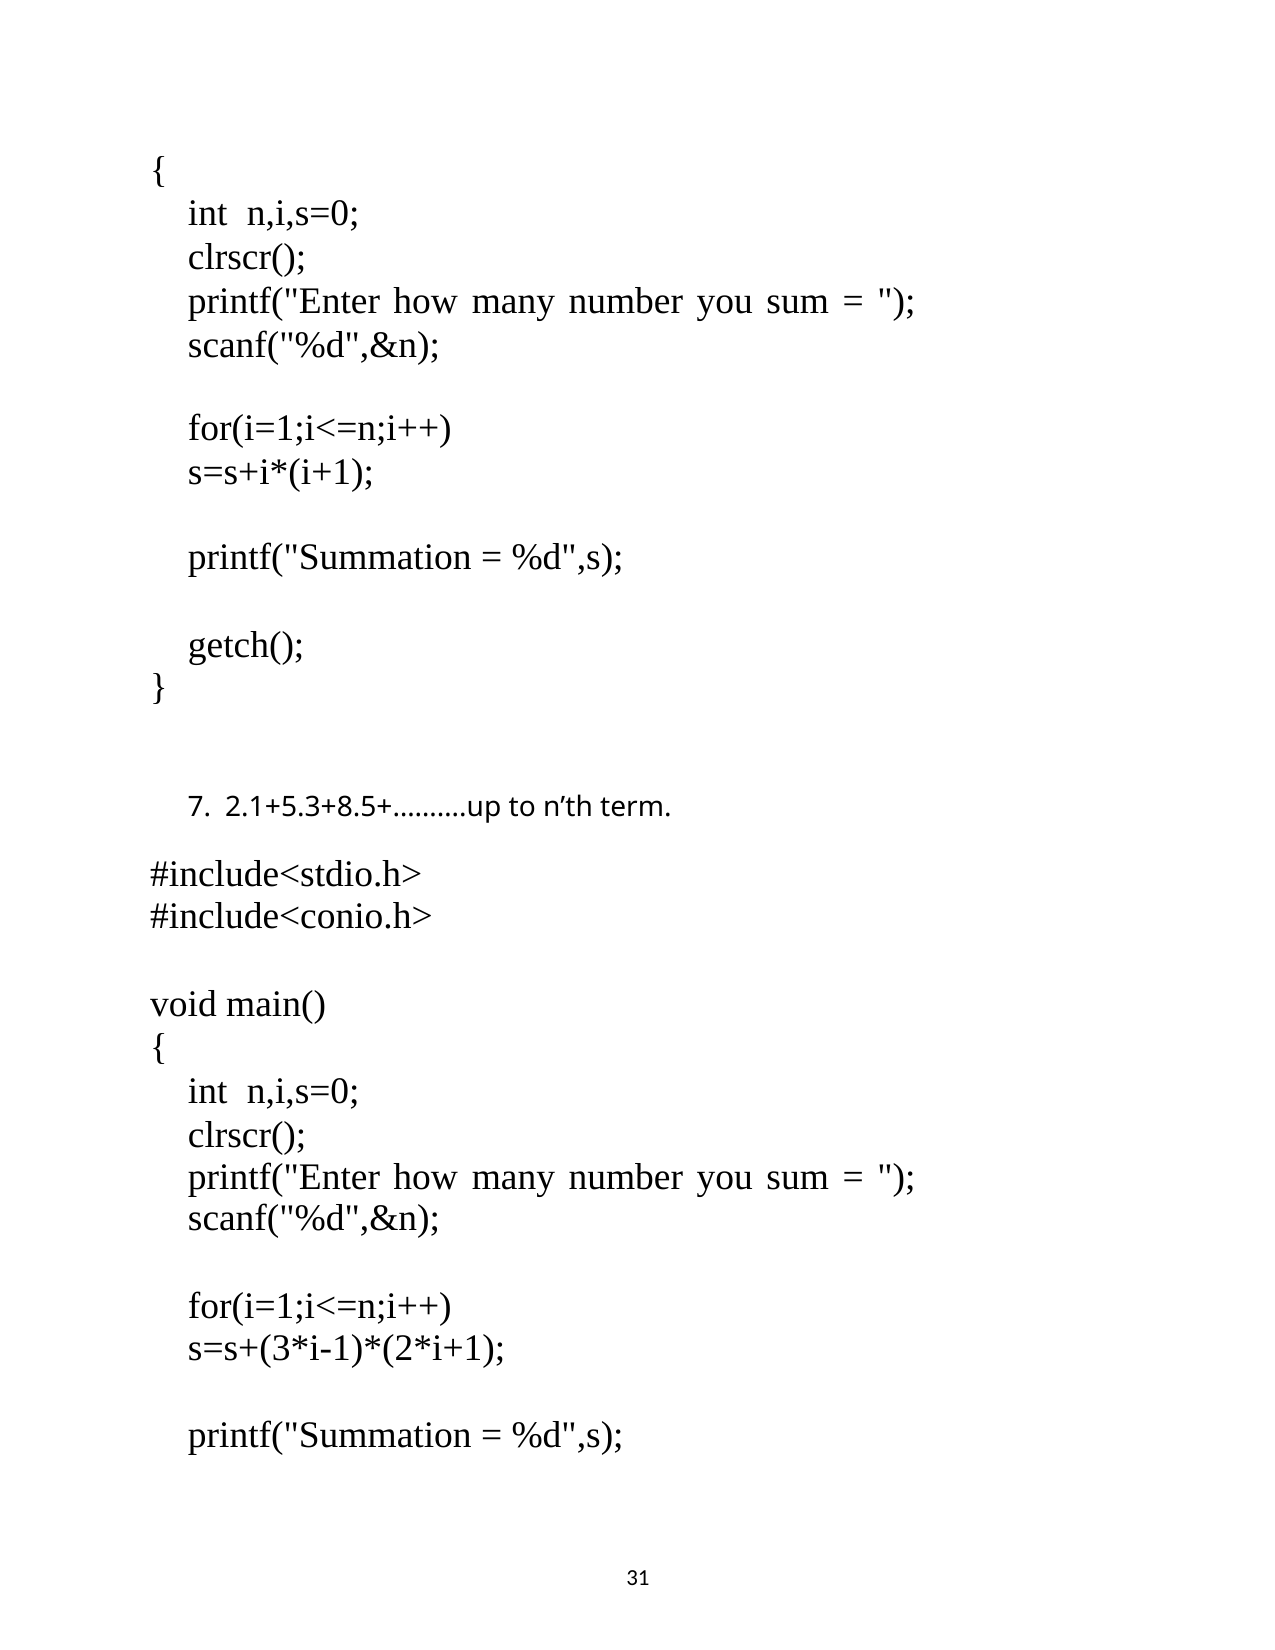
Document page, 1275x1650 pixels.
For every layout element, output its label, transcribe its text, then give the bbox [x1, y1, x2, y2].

text int n,i,s=0; clrscr(); [188, 1068, 379, 1156]
text getch(); [188, 623, 1275, 666]
text int n,i,s=0; clrscr(); [188, 191, 379, 278]
text printf("Enter how many number you sum = "); scanf("%d",&n); [188, 1156, 916, 1239]
text for(i=1;i<=n;i++) [188, 1284, 1275, 1327]
text void main() [150, 981, 1275, 1024]
text { [150, 148, 1275, 191]
text #include<conio.h> [150, 895, 1275, 937]
text for(i=1;i<=n;i++) s=s+i*(i+1); [188, 406, 482, 493]
text #include<stdio.h> [150, 852, 1275, 895]
text printf("Summation = %d",s); [188, 535, 1275, 578]
text 7. 2.1+5.3+8.5+……….up to n’th term. [187, 790, 1275, 822]
text printf("Enter how many number you sum = "); scanf("%d",&n); [188, 278, 916, 366]
text s=s+(3*i-1)*(2*i+1); [188, 1327, 1275, 1368]
text } [150, 666, 1275, 707]
text printf("Summation = %d",s); [188, 1413, 1275, 1456]
text { [150, 1025, 1275, 1068]
